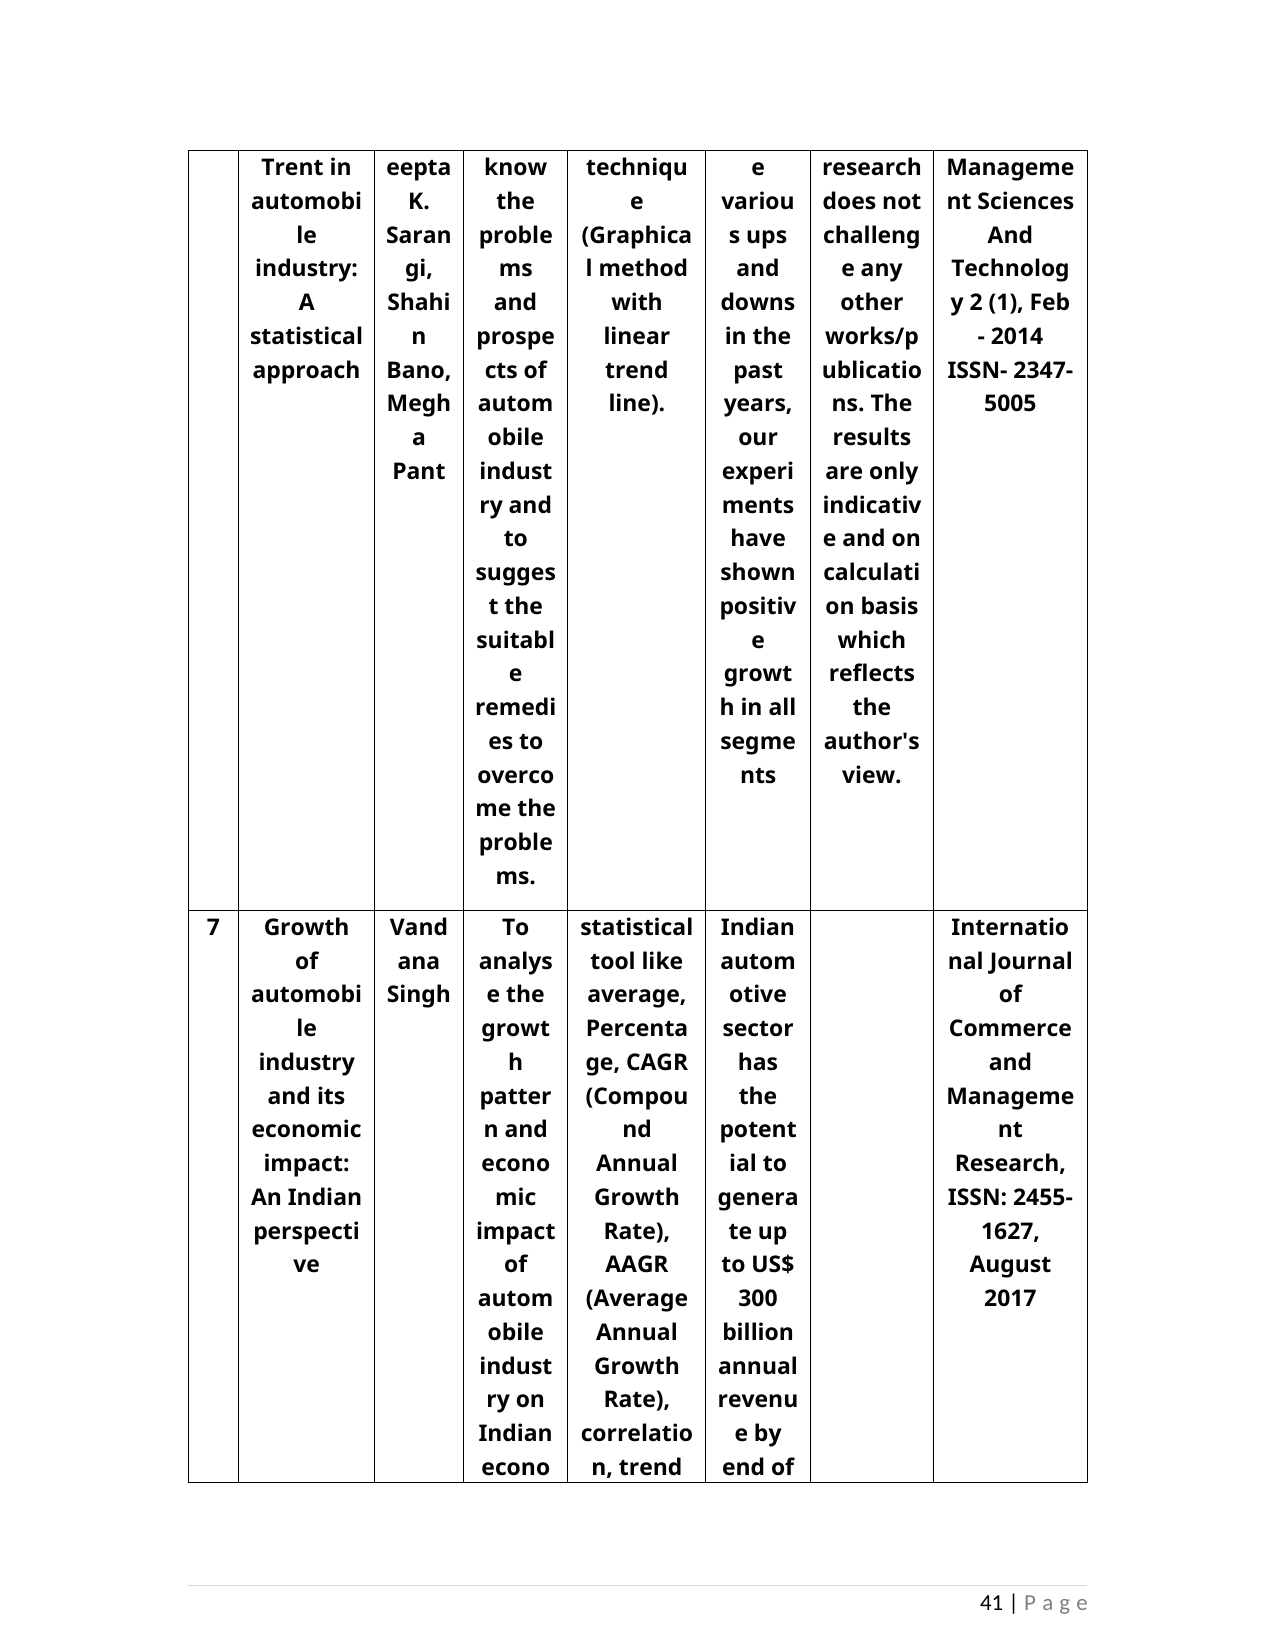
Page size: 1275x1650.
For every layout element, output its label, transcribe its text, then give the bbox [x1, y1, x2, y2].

table_cell [811, 911, 933, 1482]
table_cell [811, 151, 933, 910]
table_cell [568, 151, 705, 910]
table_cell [706, 911, 810, 1482]
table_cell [706, 151, 810, 910]
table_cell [934, 911, 1087, 1482]
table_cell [464, 151, 567, 910]
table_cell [239, 911, 374, 1482]
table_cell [568, 911, 705, 1482]
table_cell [464, 911, 567, 1482]
table_cell 6 [189, 151, 238, 910]
table_cell 7 [189, 911, 238, 1482]
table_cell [239, 151, 374, 910]
table_cell Vandana Singh [375, 911, 463, 1482]
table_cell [375, 151, 463, 910]
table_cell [934, 151, 1087, 910]
